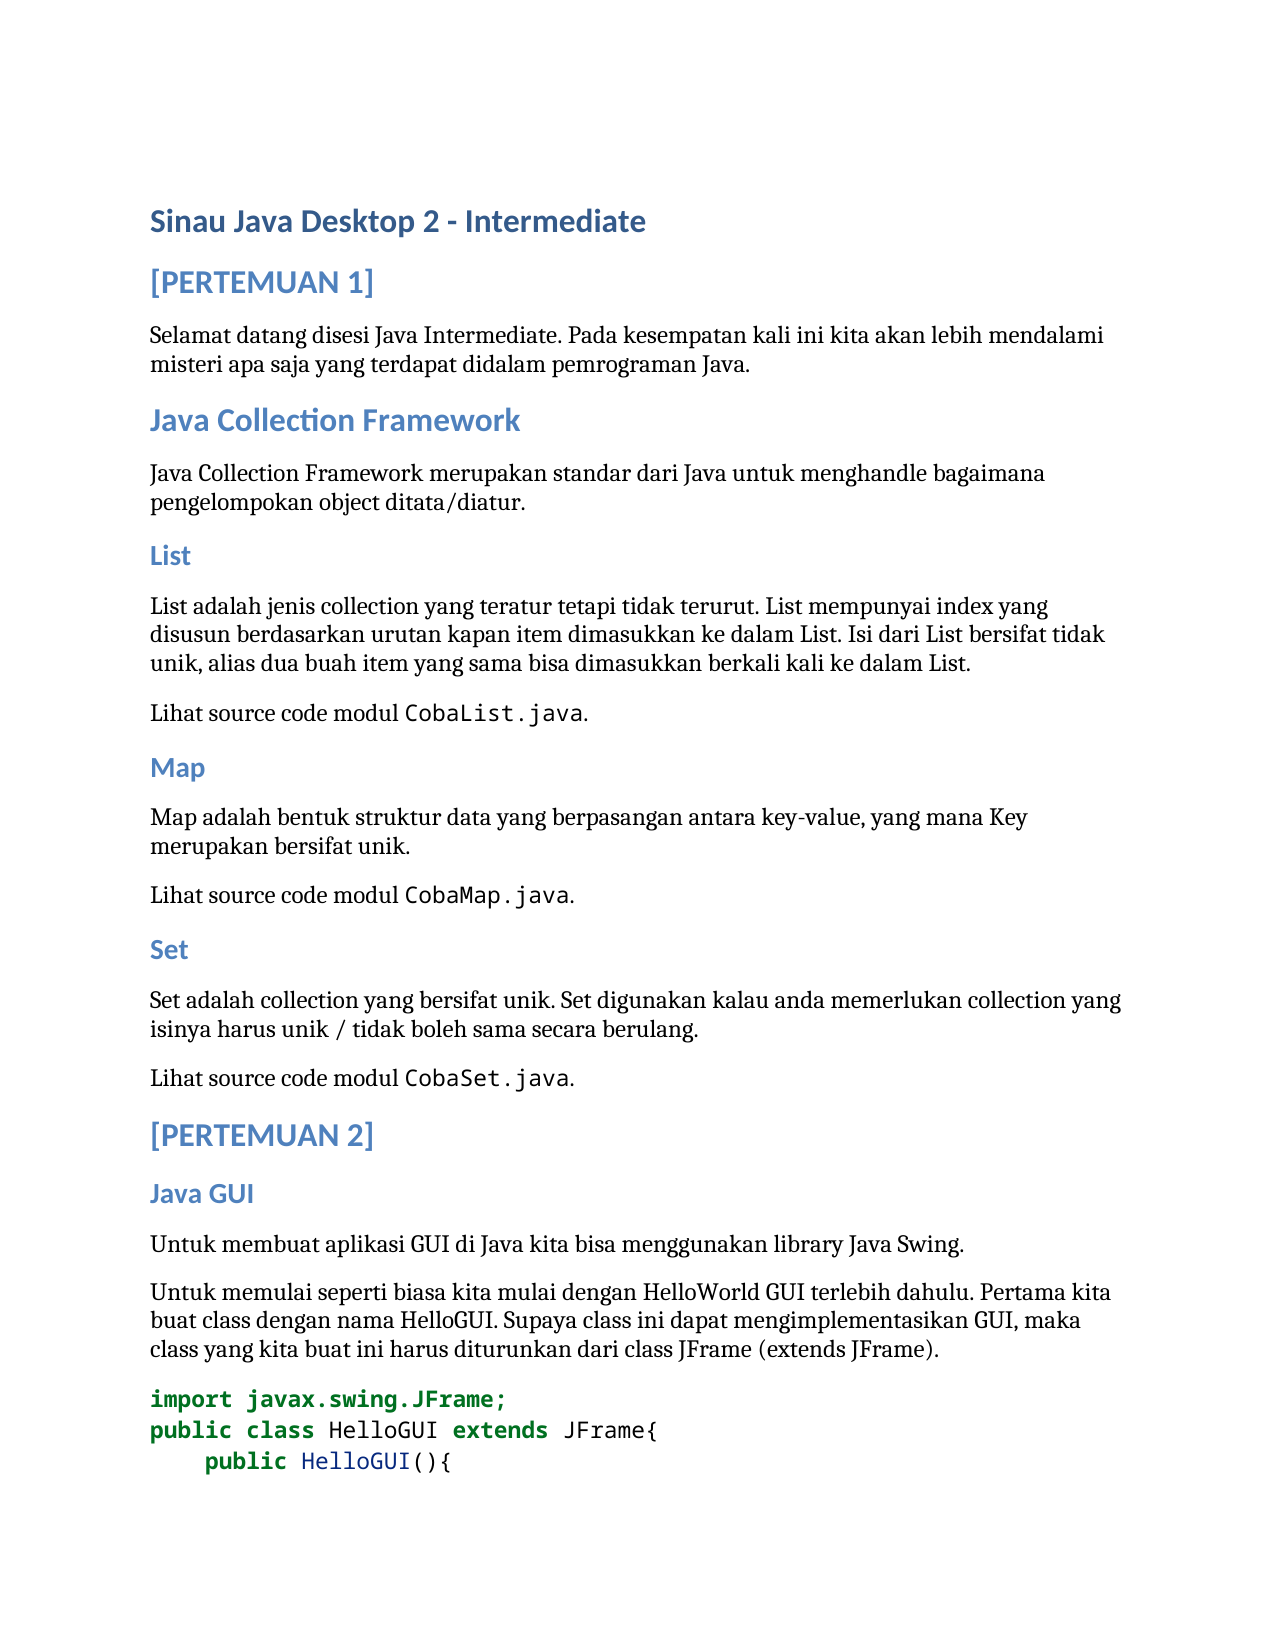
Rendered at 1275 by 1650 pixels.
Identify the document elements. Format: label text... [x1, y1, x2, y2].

subtitle Map [150, 749, 1125, 784]
subtitle [PERTEMUAN 2] [150, 1114, 1125, 1155]
subtitle List [150, 537, 1125, 573]
text Untuk membuat aplikasi GUI di Java kita bisa menggunakan library Java Swing. [150, 1230, 1125, 1259]
subtitle Java Collection Framework [150, 399, 1125, 440]
text Java Collection Framework merupakan standar dari Java untuk menghandle bagaimana pengelompokan object ditata/diatur. [150, 459, 1125, 516]
text Set adalah collection yang bersifat unik. Set digunakan kalau anda memerlukan collection yang isinya harus unik / tidak boleh sama secara berulang. [150, 986, 1125, 1043]
text Untuk memulai seperti biasa kita mulai dengan HelloWorld GUI terlebih dahulu. Pertama kita buat class dengan nama HelloGUI. Supaya class ini dapat mengimplementasikan GUI, maka class yang kita buat ini harus diturunkan dari class JFrame (extends JFrame). [150, 1277, 1125, 1364]
subtitle Java GUI [150, 1176, 1125, 1211]
text Selamat datang disesi Java Intermediate. Pada kesempatan kali ini kita akan lebih mendalami misteri apa saja yang terdapat didalam pemrograman Java. [150, 321, 1125, 378]
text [150, 1382, 1125, 1476]
subtitle [PERTEMUAN 1] [150, 262, 1125, 302]
text Map adalah bentuk struktur data yang berpasangan antara key-value, yang mana Key merupakan bersifat unik. [150, 803, 1125, 861]
text Lihat source code modul CobaList.java. [150, 697, 1125, 728]
text Lihat source code modul CobaMap.java. [150, 879, 1125, 911]
text Lihat source code modul CobaSet.java. [150, 1062, 1125, 1093]
subtitle Set [150, 931, 1125, 967]
subtitle Sinau Java Desktop 2 - Intermediate [150, 200, 1125, 241]
text List adalah jenis collection yang teratur tetapi tidak terurut. List mempunyai index yang disusun berdasarkan urutan kapan item dimasukkan ke dalam List. Isi dari List bersifat tidak unik, alias dua buah item yang sama bisa dimasukkan berkali kali ke dalam List. [150, 592, 1125, 678]
